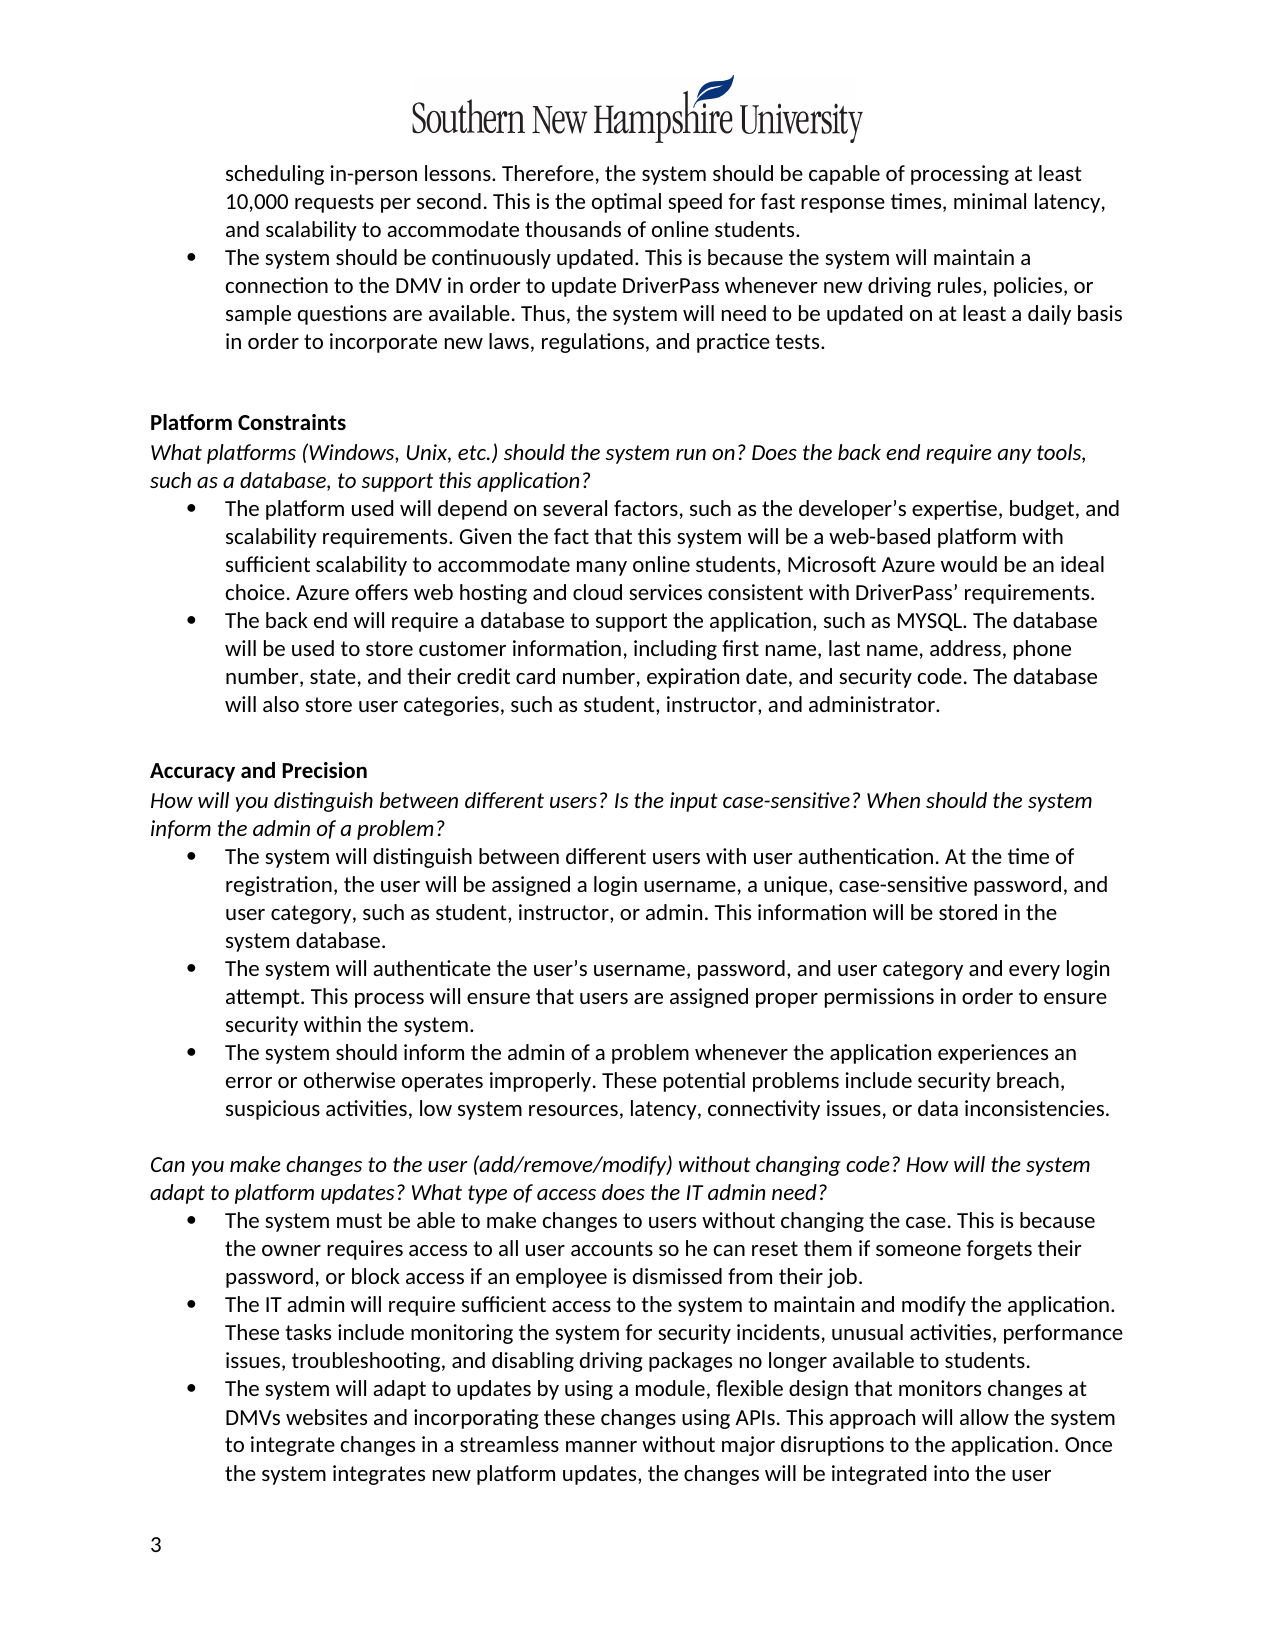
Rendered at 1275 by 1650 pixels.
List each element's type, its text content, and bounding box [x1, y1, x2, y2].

list The system will distinguish between different users with user authentication. At the time of registration, the user will be assigned a login username, a unique, case-sensitive password, and user category, such as student, instructor, or admin. This information will be stored in the system database. [187, 842, 1125, 954]
text What platforms (Windows, Unix, etc.) should the system run on? Does the back end require any tools, such as a database, to support this application? [150, 438, 1125, 494]
subtitle Platform Constraints [150, 408, 1125, 436]
list The system should inform the admin of a problem whenever the application experiences an error or otherwise operates improperly. These potential problems include security breach, suspicious activities, low system resources, latency, connectivity issues, or data inconsistencies. [187, 1038, 1125, 1122]
picture [412, 75, 863, 143]
list The system must be able to make changes to users without changing the case. This is because the owner requires access to all user accounts so he can reset them if someone forgets their password, or block access if an employee is dismissed from their job. [187, 1206, 1125, 1291]
list The IT admin will require sufficient access to the system to maintain and modify the application. These tasks include monitoring the system for security incidents, unusual activities, performance issues, troubleshooting, and disabling driving packages no longer available to students. [187, 1291, 1125, 1374]
text How will you distinguish between different users? Is the input case-sensitive? When should the system inform the admin of a problem? [150, 786, 1125, 842]
text Can you make changes to the user (add/remove/modify) without changing code? How will the system adapt to platform updates? What type of access does the IT admin need? [150, 1150, 1125, 1206]
list The system should be continuously updated. This is because the system will maintain a connection to the DMV in order to update DriverPass whenever new driving rules, policies, or sample questions are available. Thus, the system will need to be updated on at least a daily basis in order to incorporate new laws, regulations, and practice tests. [187, 243, 1125, 355]
list The back end will require a database to support the application, such as MYSQL. The database will be used to store customer information, including first name, last name, address, phone number, state, and their credit card number, expiration date, and security code. The database will also store user categories, such as student, instructor, and administrator. [187, 606, 1125, 718]
list The system will authenticate the user’s username, password, and user category and every login attempt. This process will ensure that users are assigned proper permissions in order to ensure security within the system. [187, 954, 1125, 1038]
list The platform used will depend on several factors, such as the developer’s expertise, budget, and scalability requirements. Given the fact that this system will be a web-based platform with sufficient scalability to accommodate many online students, Microsoft Azure would be an ideal choice. Azure offers web hosting and cloud services consistent with DriverPass’ requirements. [187, 494, 1125, 606]
subtitle Accuracy and Precision [150, 756, 1125, 784]
